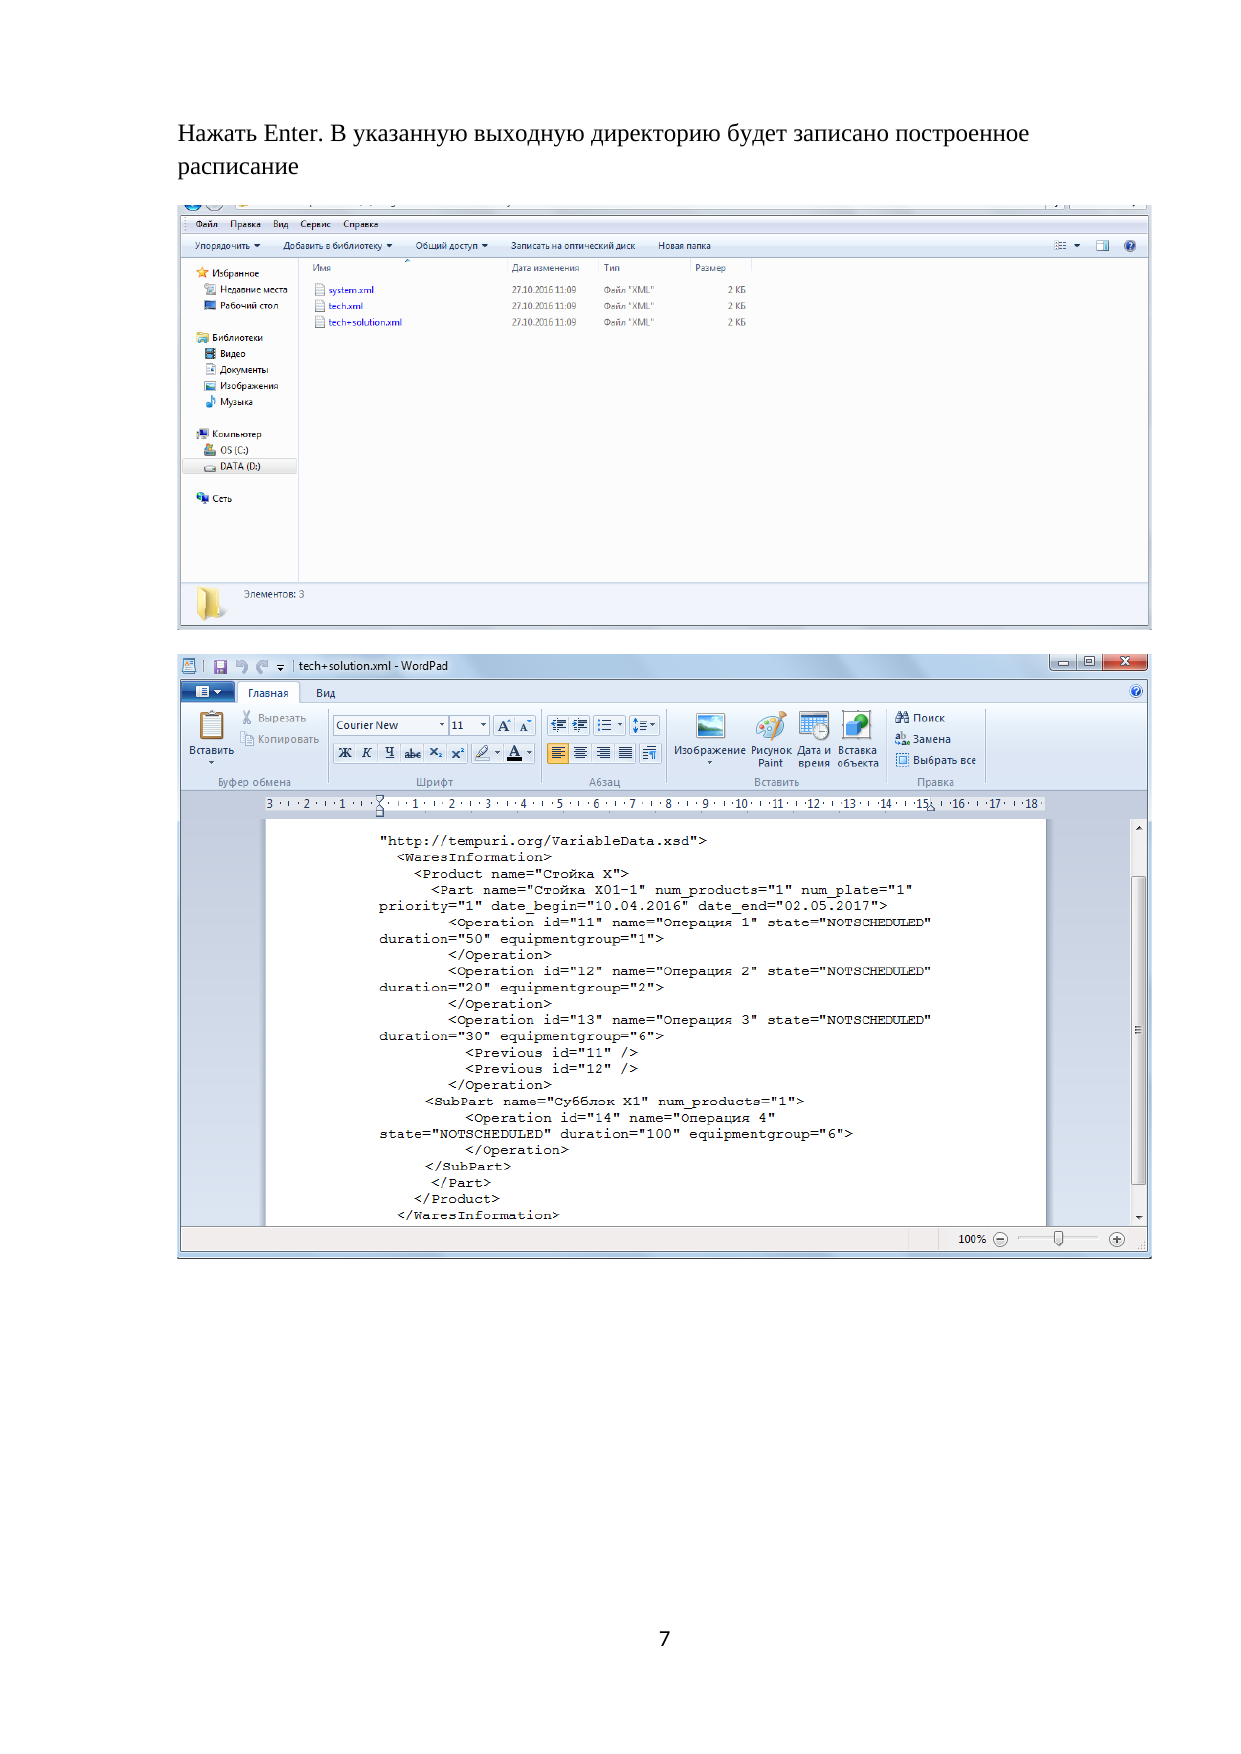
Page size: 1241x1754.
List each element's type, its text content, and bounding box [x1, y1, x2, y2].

picture [177, 654, 1152, 1259]
picture [177, 205, 1152, 630]
text Нажать Enter. В указанную выходную директорию будет записано построенное расписание [177, 118, 1152, 180]
